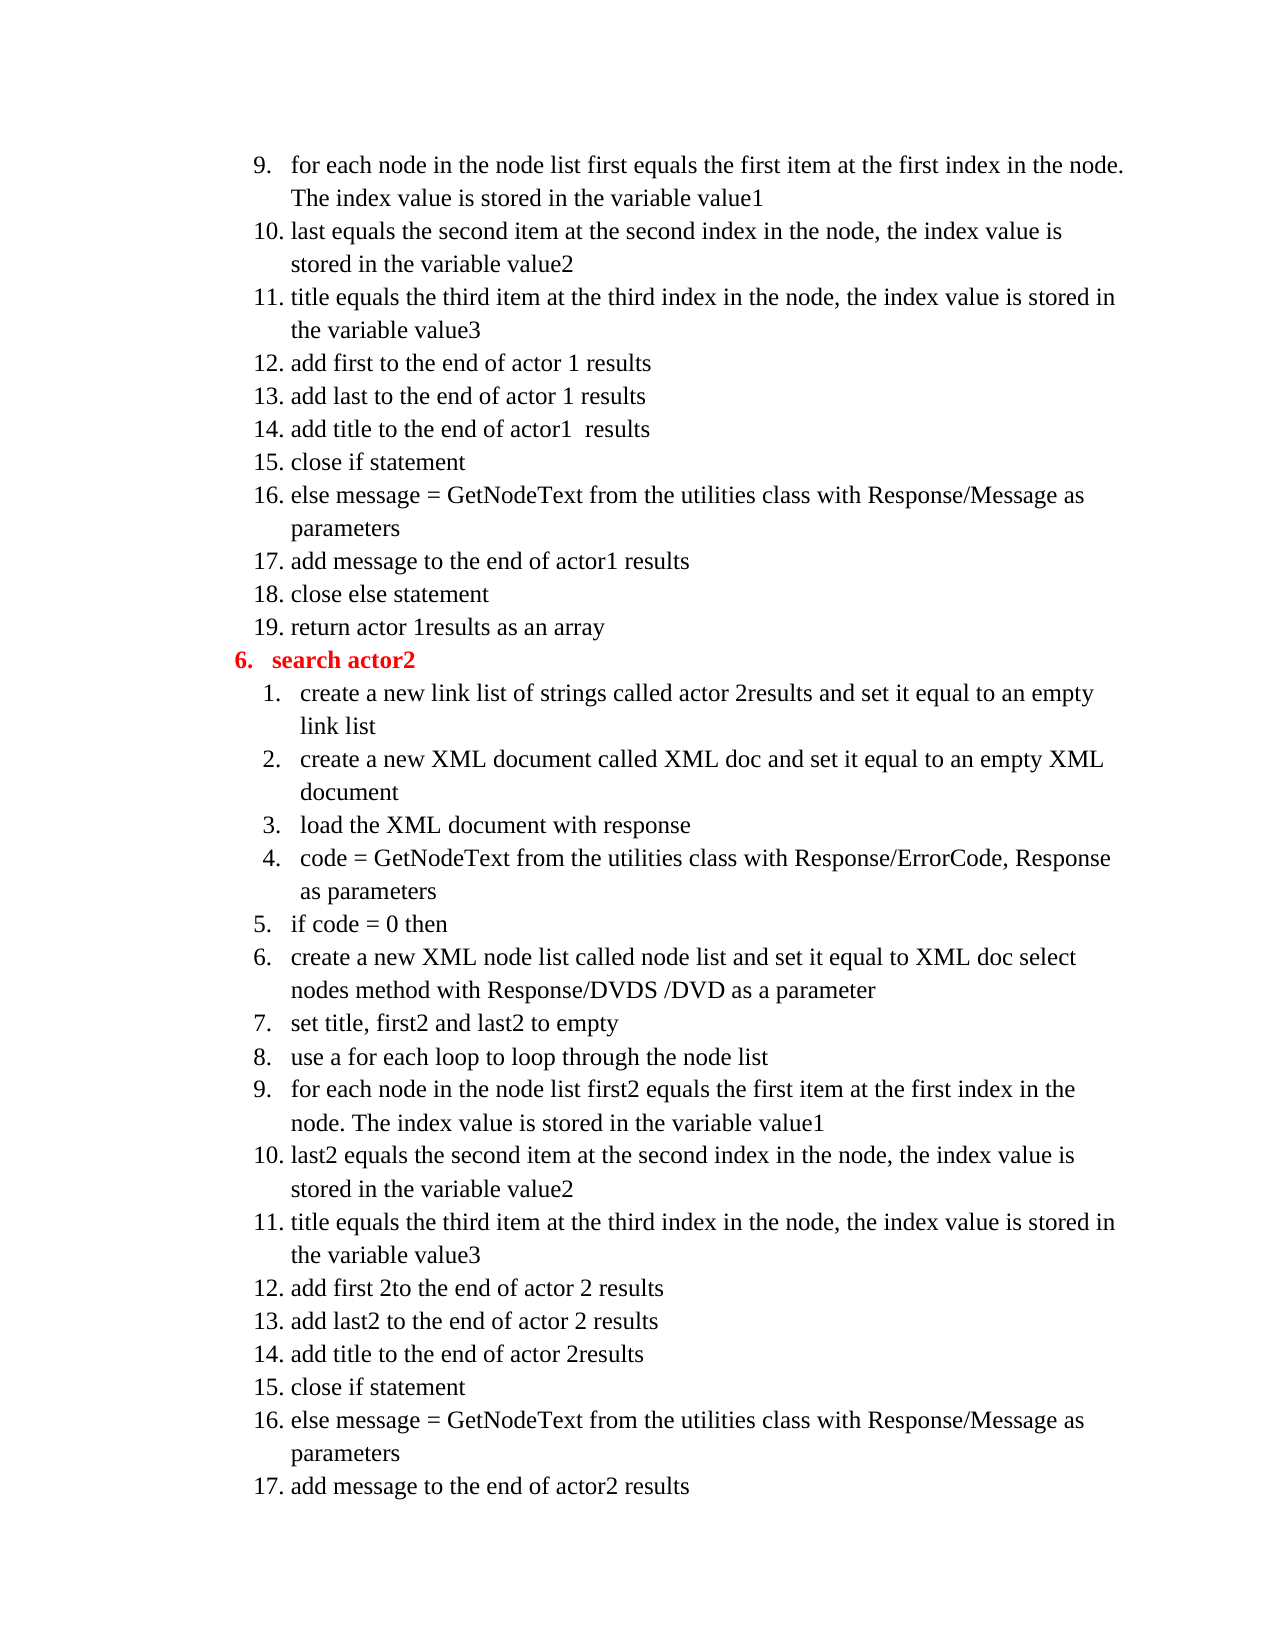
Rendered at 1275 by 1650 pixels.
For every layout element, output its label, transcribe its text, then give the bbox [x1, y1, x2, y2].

list for each node in the node list first2 equals the first item at the first index in the node. The index value is stored in the variable value1 [253, 1074, 1125, 1136]
list add message to the end of actor1 results [253, 546, 1125, 575]
list return actor 1results as an array [253, 612, 1125, 641]
list last2 equals the second item at the second index in the node, the index value is stored in the variable value2 [253, 1141, 1125, 1202]
list title equals the third item at the third index in the node, the index value is stored in the variable value3 [253, 282, 1125, 344]
list use a for each loop to loop through the node list [253, 1042, 1125, 1070]
list add title to the end of actor 2results [253, 1339, 1125, 1367]
list create a new link list of strings called actor 2results and set it equal to an empty link list [262, 678, 1125, 740]
list create a new XML document called XML doc and set it equal to an empty XML document [262, 744, 1125, 806]
list search actor2 [234, 645, 1125, 674]
list add title to the end of actor1 results [253, 414, 1125, 443]
list add last2 to the end of actor 2 results [253, 1306, 1125, 1334]
list create a new XML node list called node list and set it equal to XML doc select nodes method with Response/DVDS /DVD as a parameter [253, 942, 1125, 1004]
list last equals the second item at the second index in the node, the index value is stored in the variable value2 [253, 216, 1125, 278]
list if code = 0 then [253, 909, 1125, 938]
list code = GetNodeText from the utilities class with Response/ErrorCode, Response as parameters [262, 843, 1125, 905]
list title equals the third item at the third index in the node, the index value is stored in the variable value3 [253, 1207, 1125, 1268]
list close if statement [253, 1372, 1125, 1401]
list add last to the end of actor 1 results [253, 381, 1125, 410]
list load the XML document with response [262, 810, 1125, 839]
list for each node in the node list first equals the first item at the first index in the node. The index value is stored in the variable value1 [253, 150, 1125, 212]
list add first 2to the end of actor 2 results [253, 1273, 1125, 1301]
list else message = GetNodeText from the utilities class with Response/Message as parameters [253, 480, 1125, 542]
list add first to the end of actor 1 results [253, 348, 1125, 377]
list close else statement [253, 579, 1125, 608]
list close if statement [253, 447, 1125, 476]
list set title, first2 and last2 to empty [253, 1008, 1125, 1037]
list else message = GetNodeText from the utilities class with Response/Message as parameters [253, 1405, 1125, 1467]
list add message to the end of actor2 results [253, 1471, 1125, 1499]
